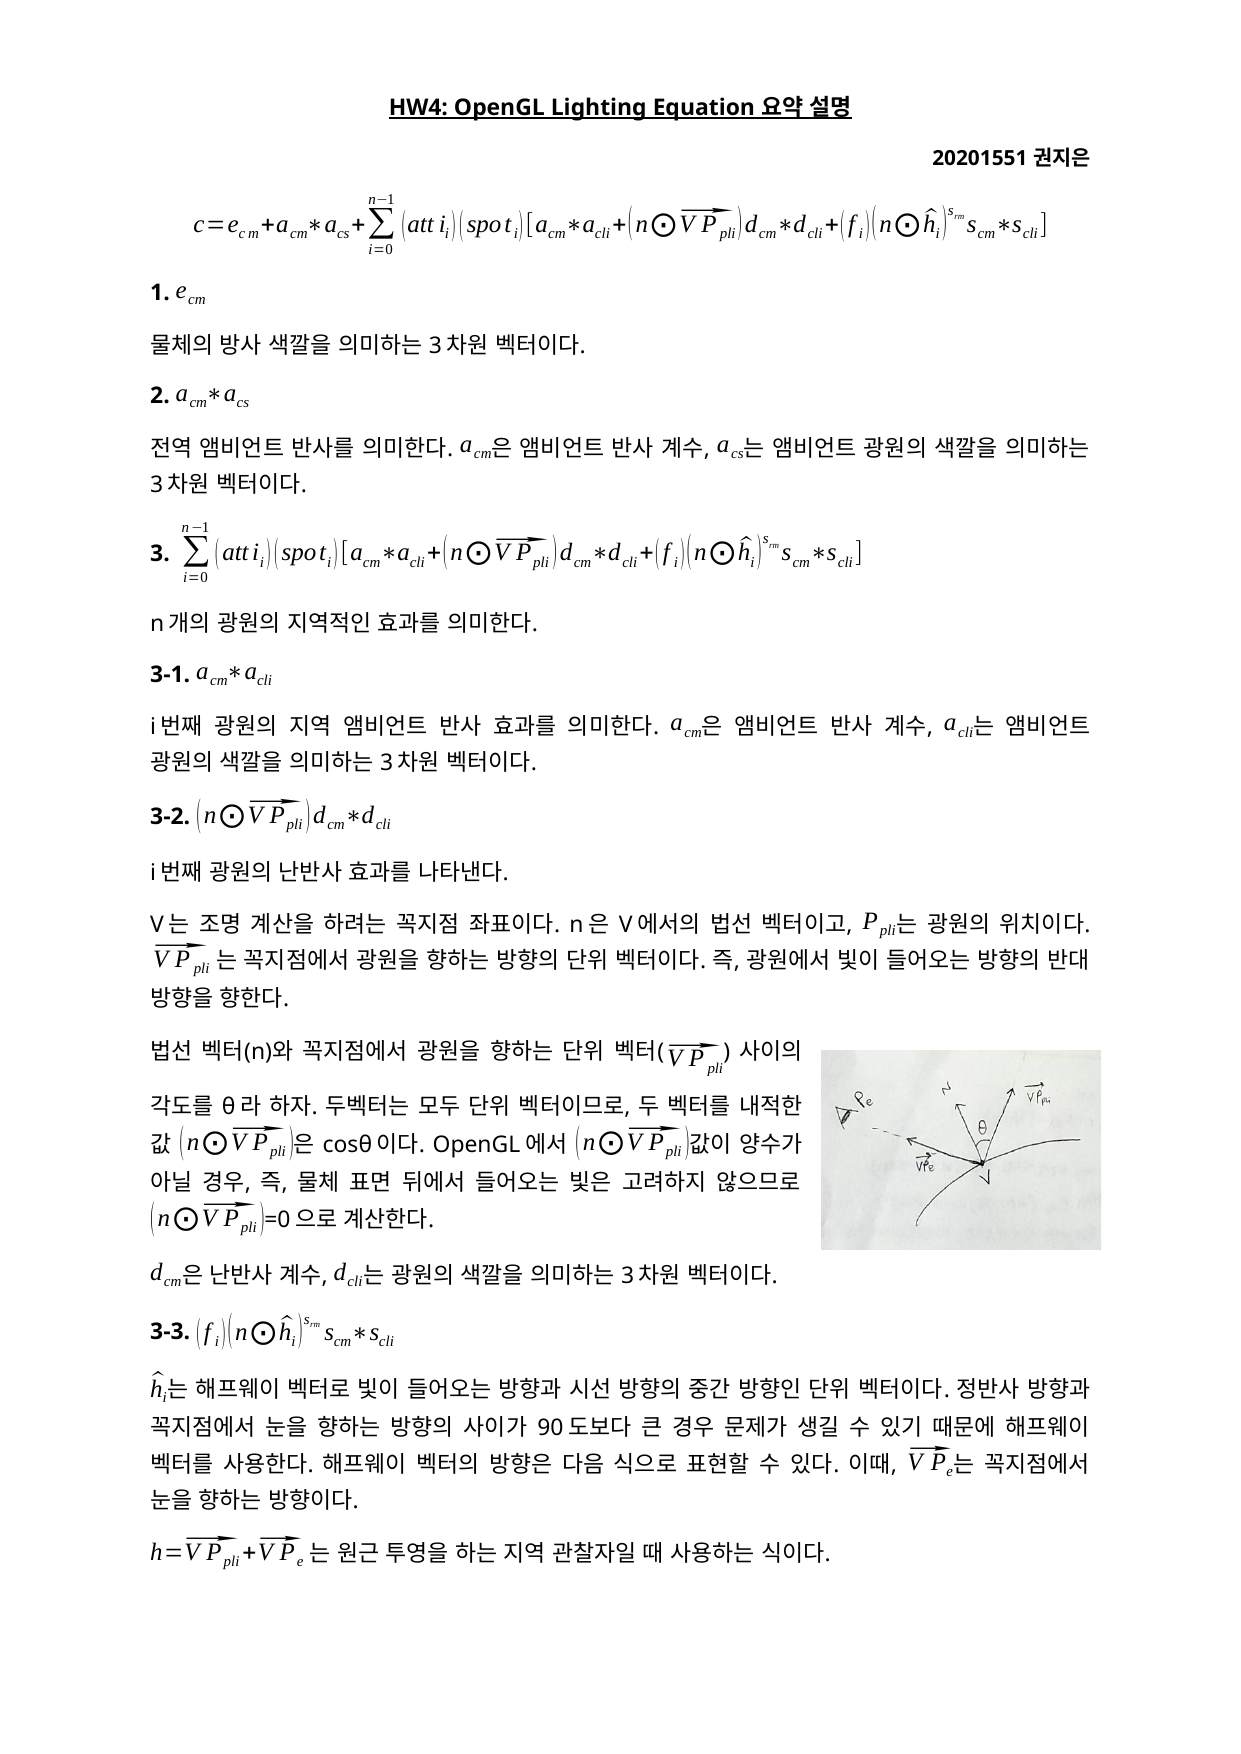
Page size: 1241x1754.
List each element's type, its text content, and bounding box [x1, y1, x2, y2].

text 3-1. [150, 657, 1090, 689]
text 는 원근 투영을 하는 지역 관찰자일 때 사용하는 식이다. [150, 1535, 1090, 1570]
text i번째 광원의 지역 앰비언트 반사 효과를 의미한다. 은 앰비언트 반사 계수, 는 앰비언트 광원의 색깔을 의미하는 3차원 벡터이다. [150, 708, 1090, 777]
text 은 난반사 계수, 는 광원의 색깔을 의미하는 3차원 벡터이다. [150, 1257, 1090, 1291]
text 3-3. [150, 1311, 1090, 1351]
picture [821, 1050, 1102, 1250]
text n개의 광원의 지역적인 효과를 의미한다. [150, 605, 1090, 638]
text 는 해프웨이 벡터로 빛이 들어오는 방향과 시선 방향의 중간 방향인 단위 벡터이다. 정반사 방향과 꼭지점에서 눈을 향하는 방향의 사이가 90도보다 큰 경우 문제가 생길 수 있기 때문에 해프웨이 벡터를 사용한다. 해프웨이 벡터의 방향은 다음 식으로 표현할 수 있다. 이때, 는 꼭지점에서 눈을 향하는 방향이다. [150, 1371, 1090, 1515]
text 3. [150, 518, 1090, 586]
text 2. [150, 379, 1090, 411]
text 전역 앰비언트 반사를 의미한다. 은 앰비언트 반사 계수, 는 앰비언트 광원의 색깔을 의미하는 3차원 벡터이다. [150, 430, 1090, 499]
text i번째 광원의 난반사 효과를 나타낸다. [150, 854, 1090, 887]
text 1. [150, 276, 1090, 308]
text 물체의 방사 색깔을 의미하는 3차원 벡터이다. [150, 327, 1090, 360]
text 3-2. [150, 797, 1090, 834]
text V는 조명 계산을 하려는 꼭지점 좌표이다. n은 V에서의 법선 벡터이고, 는 광원의 위치이다. 는 꼭지점에서 광원을 향하는 방향의 단위 벡터이다. 즉, 광원에서 빛이 들어오는 방향의 반대 방향을 향한다. [150, 906, 1090, 1013]
